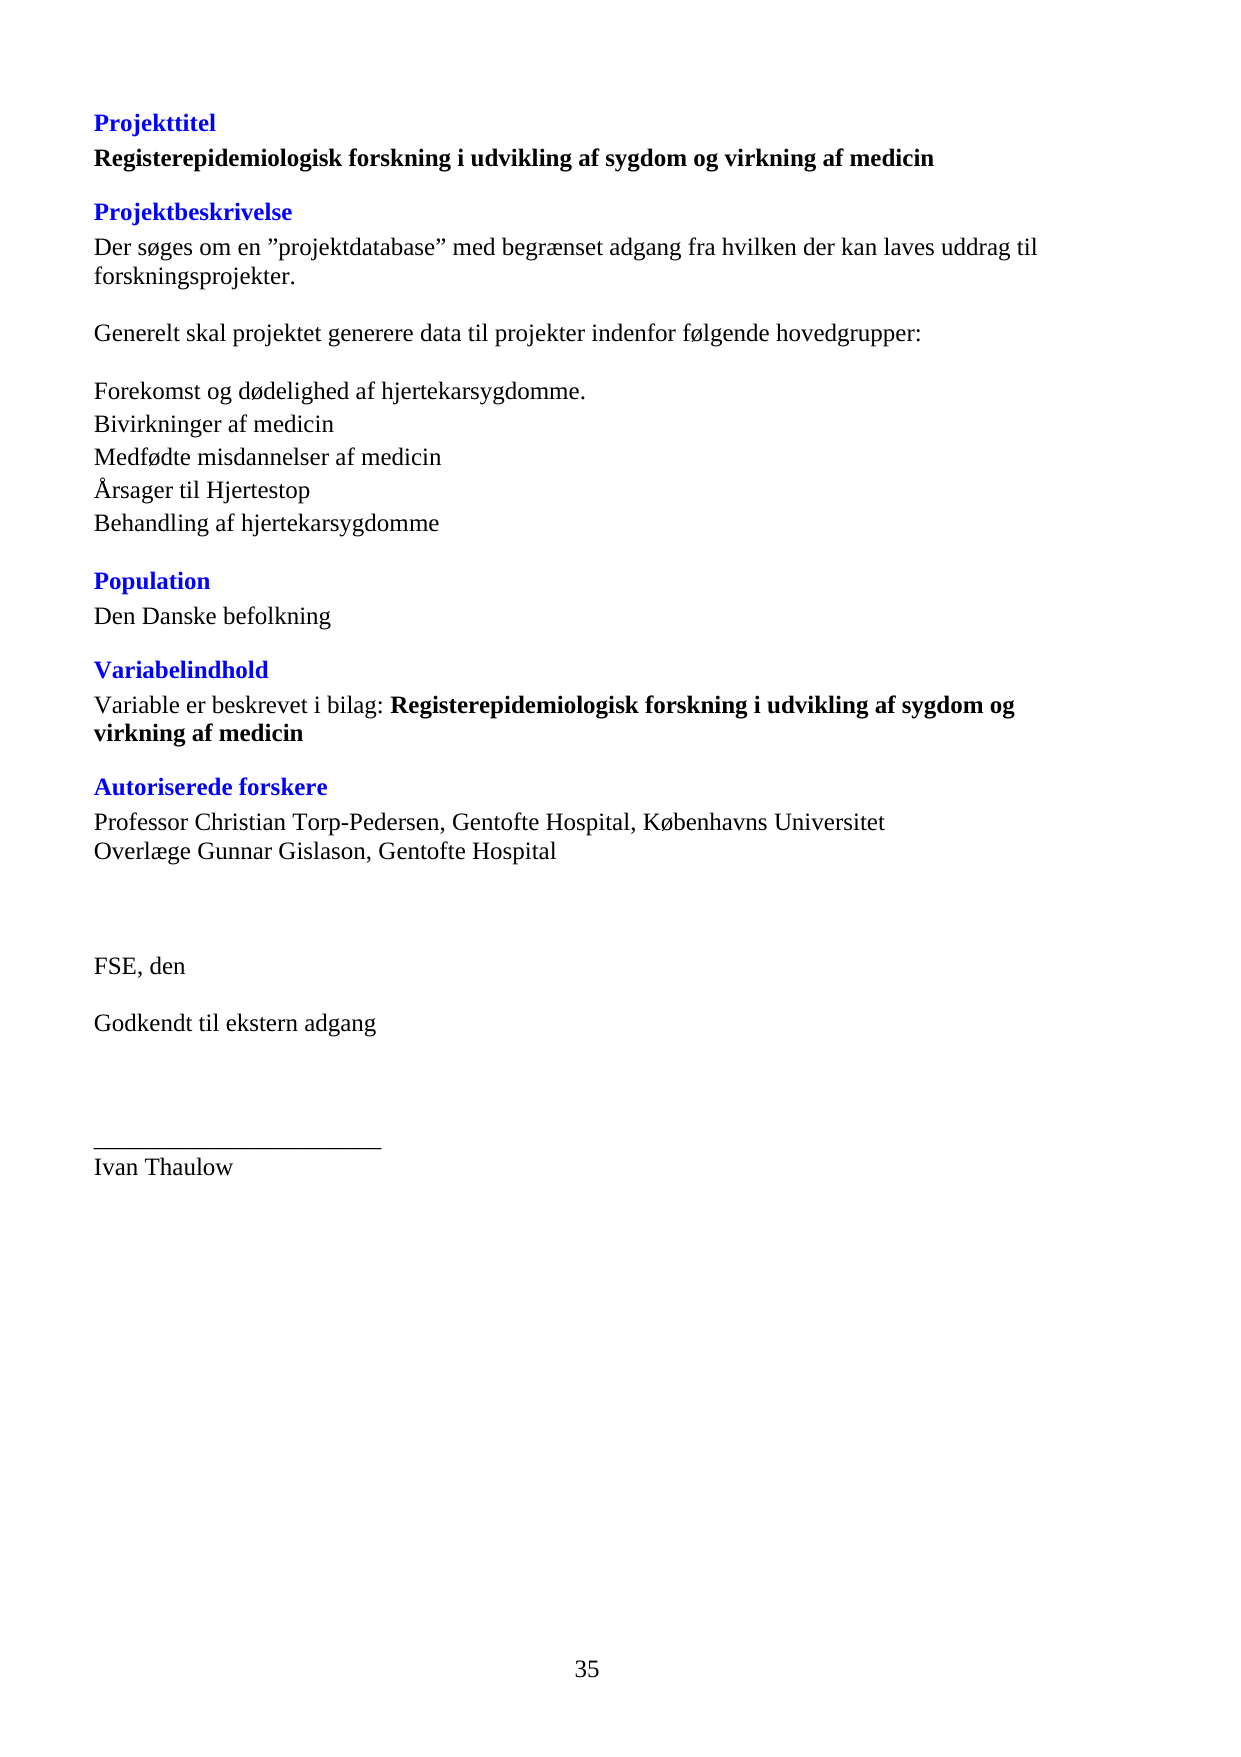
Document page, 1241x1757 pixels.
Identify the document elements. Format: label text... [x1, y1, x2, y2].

text Generelt skal projektet generere data til projekter indenfor følgende hovedgrupper: [94, 318, 1080, 347]
subtitle Projektbeskrivelse [94, 197, 1080, 226]
text Registerepidemiologisk forskning i udvikling af sygdom og virkning af medicin [94, 143, 1080, 172]
text Overlæge Gunnar Gislason, Gentofte Hospital [94, 836, 1080, 865]
text FSE, den [94, 951, 1080, 980]
subtitle Variabelindhold [94, 655, 1080, 683]
subtitle Population [94, 566, 1080, 595]
text Godkendt til ekstern adgang [94, 1008, 1080, 1037]
subtitle Projekttitel [94, 108, 1080, 137]
subtitle Autoriserede forskere [94, 772, 1080, 801]
text Ivan Thaulow [94, 1152, 1080, 1181]
text Der søges om en ”projektdatabase” med begrænset adgang fra hvilken der kan laves uddrag til forskningsprojekter. [94, 232, 1080, 289]
text _______________________ [94, 1123, 1080, 1152]
text Den Danske befolkning [94, 601, 1080, 630]
text Forekomst og dødelighed af hjertekarsygdomme. Bivirkninger af medicin Medfødte misdannelser af medicin Årsager til Hjertestop Behandling af hjertekarsygdomme [94, 376, 1080, 537]
text Variable er beskrevet i bilag: Registerepidemiologisk forskning i udvikling af sygdom og virkning af medicin [94, 690, 1080, 747]
text Professor Christian Torp-Pedersen, Gentofte Hospital, Københavns Universitet [94, 807, 1080, 836]
